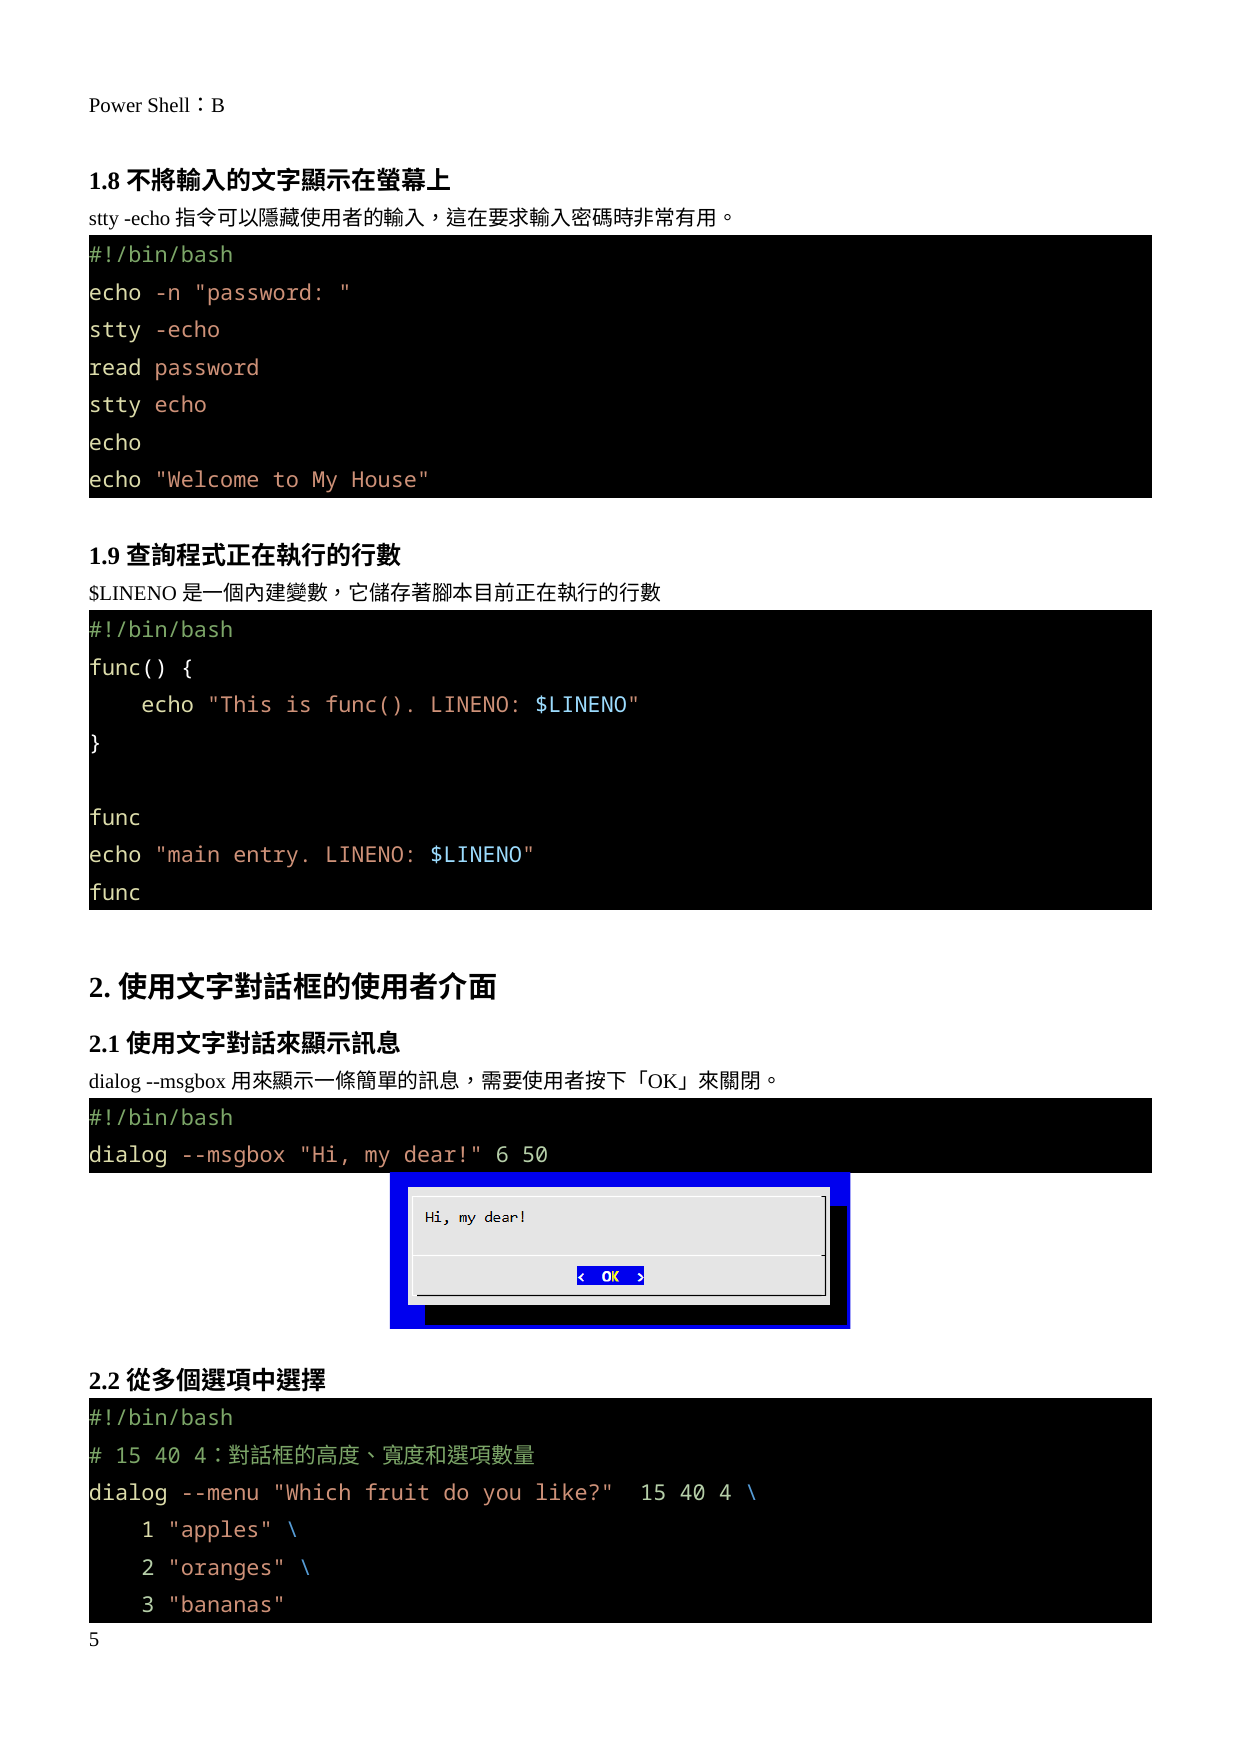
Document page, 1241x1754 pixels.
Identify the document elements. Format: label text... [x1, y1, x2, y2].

subtitle 查詢程式正在執行的行數 [89, 535, 1152, 573]
subtitle 從多個選項中選擇 [89, 1360, 1152, 1398]
text } [89, 723, 1152, 760]
subtitle 不將輸入的文字顯示在螢幕上 [89, 160, 1152, 198]
text read password [89, 348, 1152, 385]
text stty -echo [89, 310, 1152, 348]
text echo -n "password: " [89, 273, 1152, 310]
subtitle 使用文字對話來顯示訊息 [89, 1023, 1152, 1060]
text dialog --msgbox "Hi, my dear!" 6 50 [89, 1135, 1152, 1173]
text # 15 40 4：對話框的高度、寬度和選項數量 [89, 1435, 1152, 1473]
picture [389, 1172, 851, 1329]
text #!/bin/bash [89, 1098, 1152, 1135]
text func() { [89, 648, 1152, 685]
text func [89, 873, 1152, 910]
text $LINENO 是一個內建變數，它儲存著腳本目前正在執行的行數 [89, 573, 1152, 610]
text dialog --menu "Which fruit do you like?" 15 40 4 \ [89, 1473, 1152, 1510]
text dialog --msgbox 用來顯示一條簡單的訊息，需要使用者按下「OK」來關閉。 [89, 1060, 1152, 1098]
text echo "main entry. LINENO: $LINENO" [89, 835, 1152, 873]
text func [89, 798, 1152, 835]
text 3 "bananas" [89, 1585, 1152, 1623]
text 1 "apples" \ [89, 1510, 1152, 1548]
text #!/bin/bash [89, 235, 1152, 273]
text #!/bin/bash [89, 1398, 1152, 1435]
subtitle 使用文字對話框的使用者介面 [89, 948, 1152, 1023]
text 2 "oranges" \ [89, 1548, 1152, 1585]
text #!/bin/bash [89, 610, 1152, 648]
text stty echo [89, 385, 1152, 423]
text stty -echo 指令可以隱藏使用者的輸入，這在要求輸入密碼時非常有用。 [89, 198, 1152, 235]
text echo "This is func(). LINENO: $LINENO" [89, 685, 1152, 723]
text echo [89, 423, 1152, 460]
text echo "Welcome to My House" [89, 460, 1152, 498]
